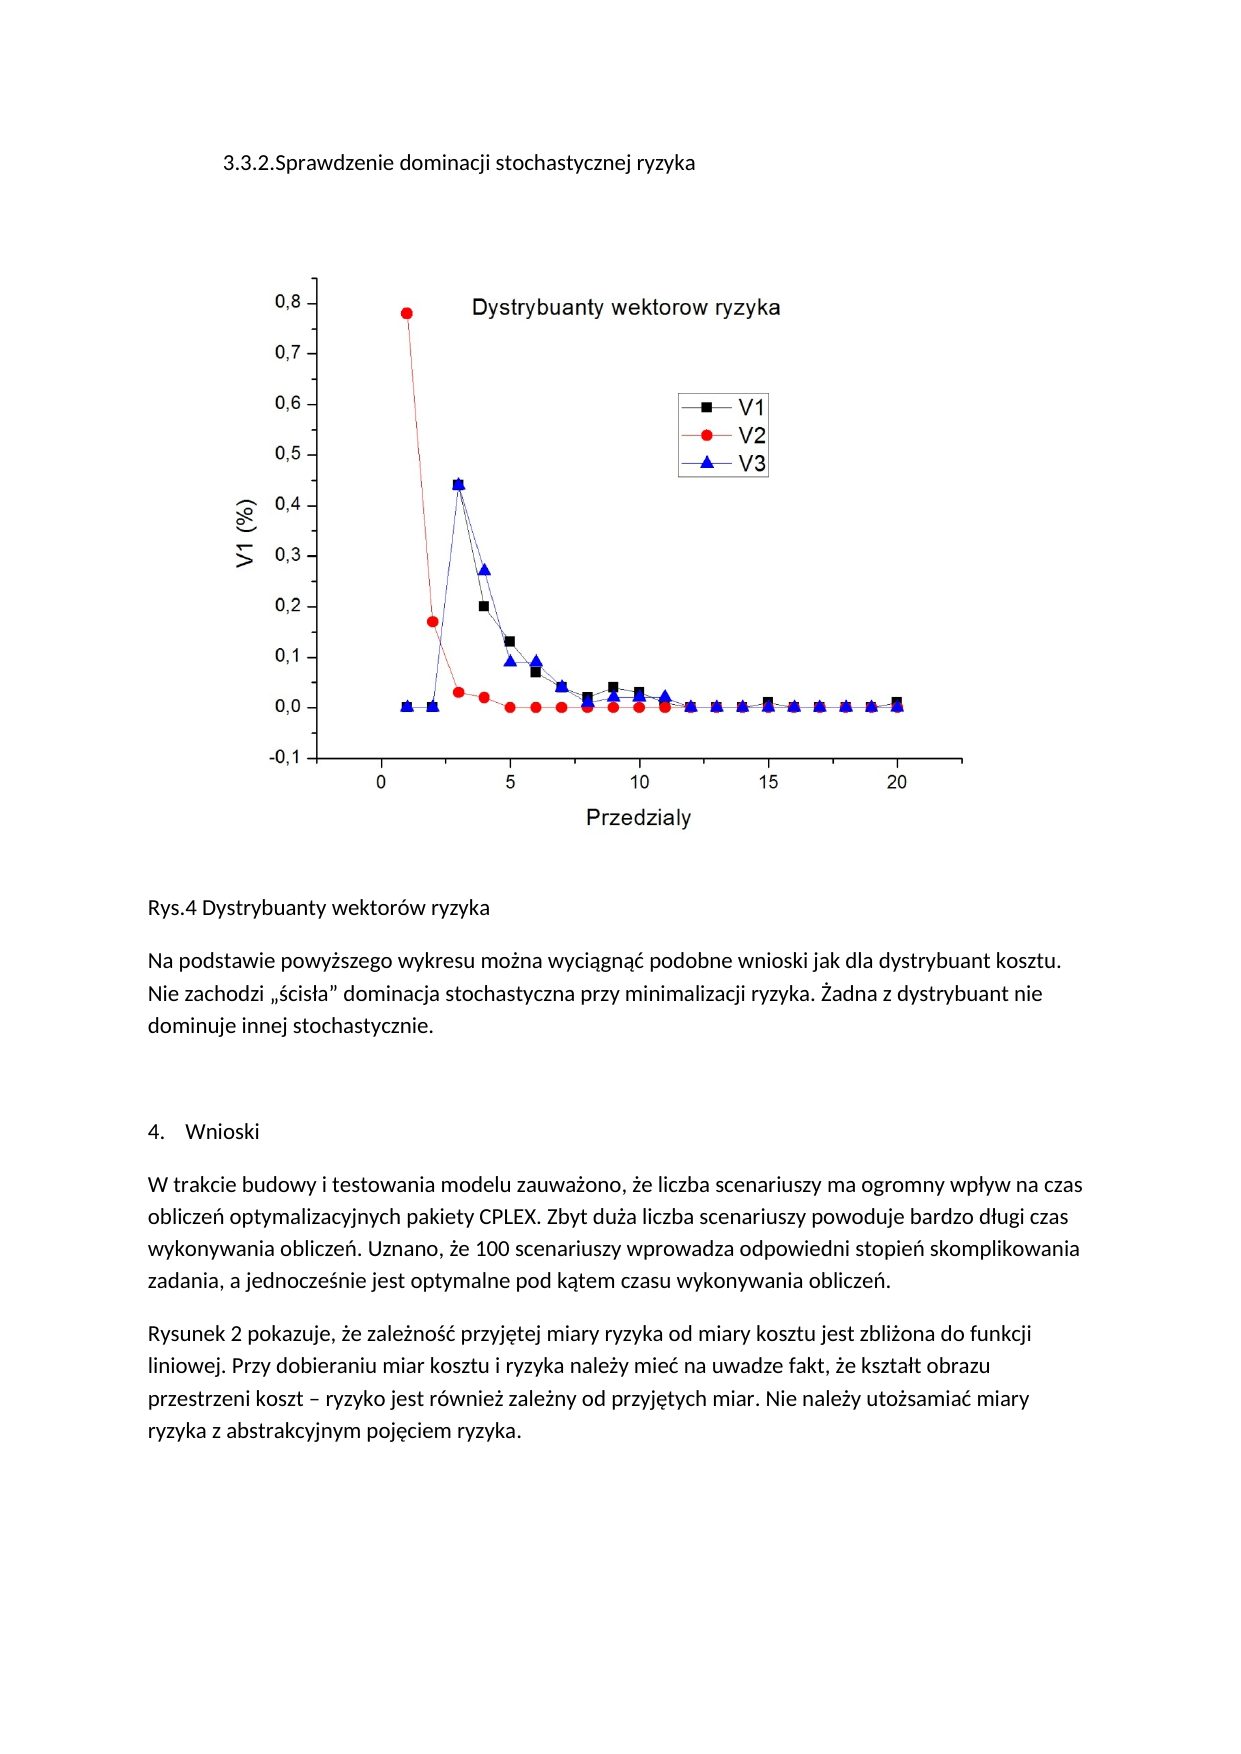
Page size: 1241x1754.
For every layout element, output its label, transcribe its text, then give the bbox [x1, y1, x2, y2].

list Sprawdzenie dominacji stochastycznej ryzyka [223, 148, 1093, 176]
picture [147, 200, 1093, 869]
list Wnioski [148, 1117, 1093, 1145]
text Na podstawie powyższego wykresu można wyciągnąć podobne wnioski jak dla dystrybuant kosztu. Nie zachodzi „ścisła” dominacja stochastyczna przy minimalizacji ryzyka. Żadna z dystrybuant nie dominuje innej stochastycznie. [148, 946, 1093, 1039]
text Rys.4 Dystrybuanty wektorów ryzyka [148, 893, 1093, 921]
text W trakcie budowy i testowania modelu zauważono, że liczba scenariuszy ma ogromny wpływ na czas obliczeń optymalizacyjnych pakiety CPLEX. Zbyt duża liczba scenariuszy powoduje bardzo długi czas wykonywania obliczeń. Uznano, że 100 scenariuszy wprowadza odpowiedni stopień skomplikowania zadania, a jednocześnie jest optymalne pod kątem czasu wykonywania obliczeń. [148, 1170, 1093, 1294]
text Rysunek 2 pokazuje, że zależność przyjętej miary ryzyka od miary kosztu jest zbliżona do funkcji liniowej. Przy dobieraniu miar kosztu i ryzyka należy mieć na uwadze fakt, że kształt obrazu przestrzeni koszt – ryzyko jest również zależny od przyjętych miar. Nie należy utożsamiać miary ryzyka z abstrakcyjnym pojęciem ryzyka. [148, 1319, 1093, 1444]
